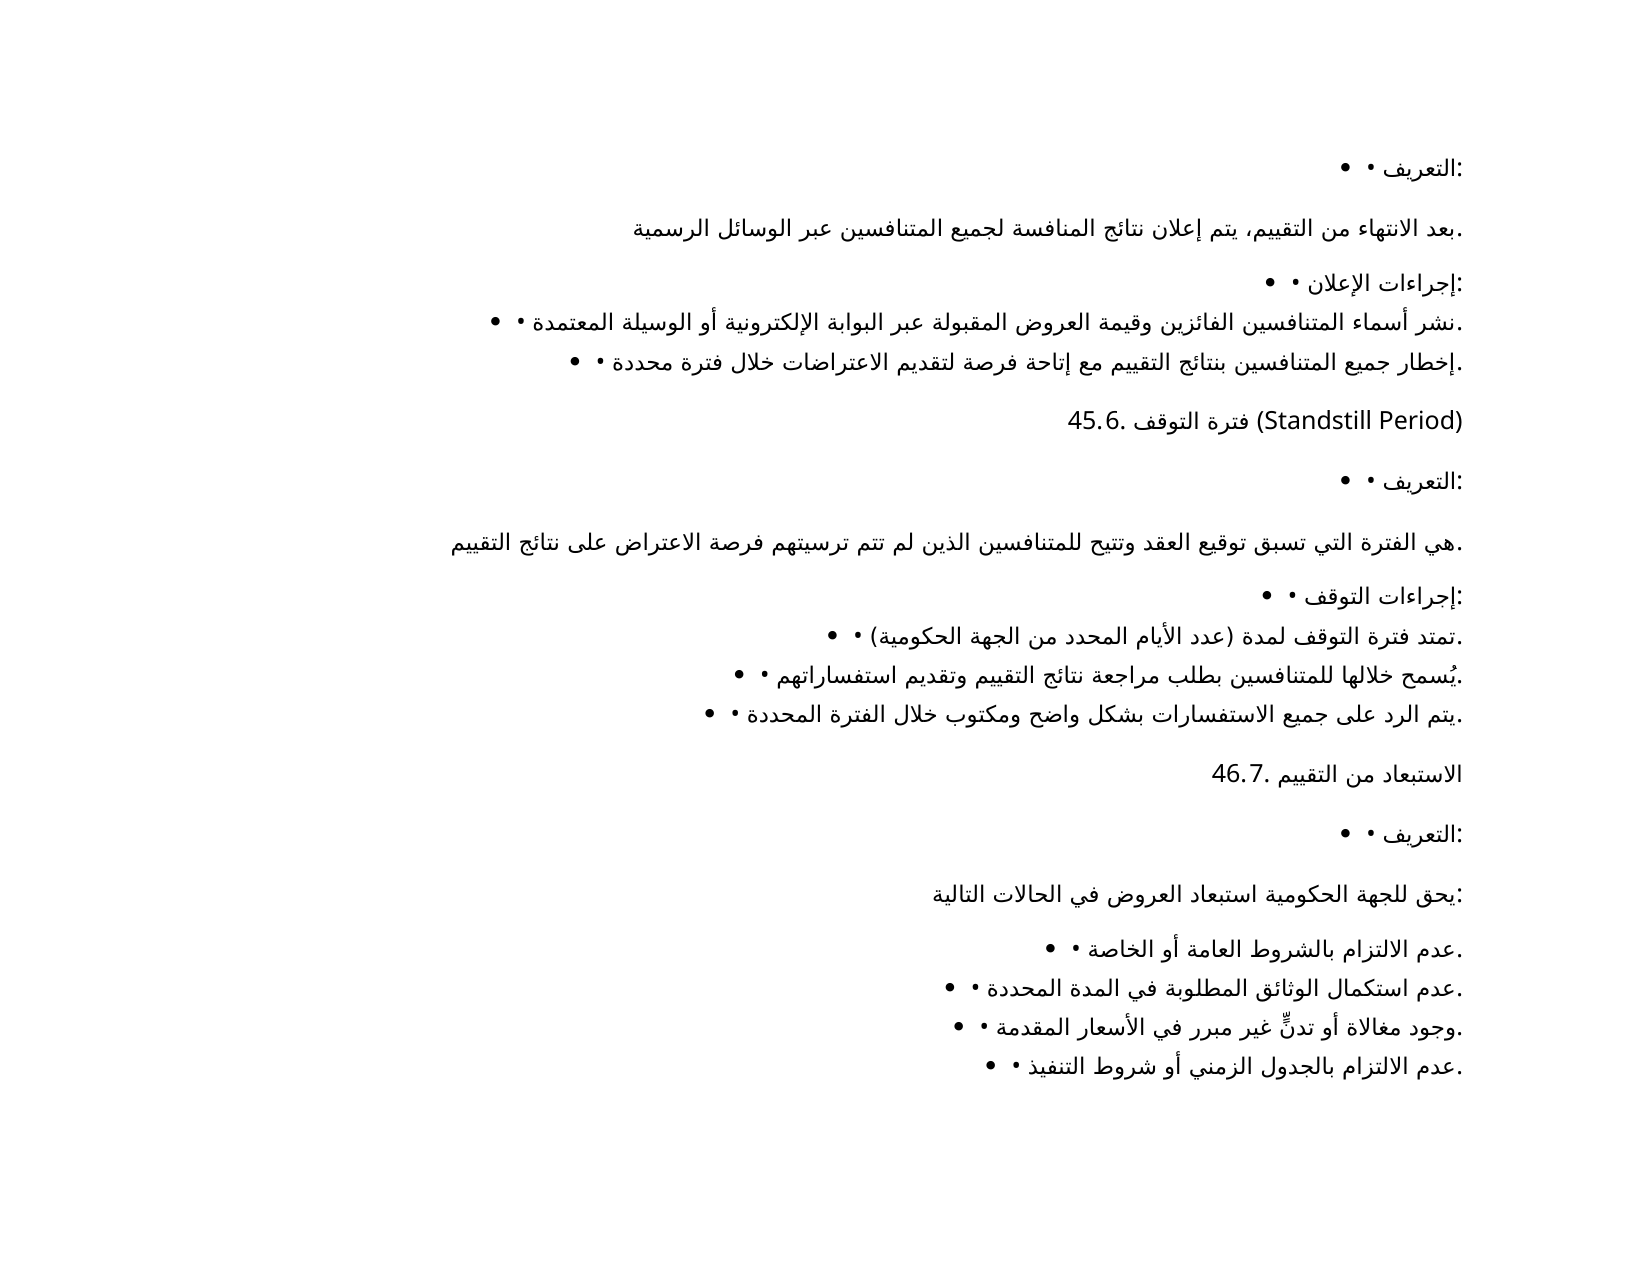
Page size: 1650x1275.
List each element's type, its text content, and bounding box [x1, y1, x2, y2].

list • إخطار جميع المتنافسين بنتائج التقييم مع إتاحة فرصة لتقديم الاعتراضات خلال فترة محددة. [187, 343, 1462, 377]
text يحق للجهة الحكومية استبعاد العروض في الحالات التالية: [187, 876, 1462, 910]
list • عدم استكمال الوثائق المطلوبة في المدة المحددة. [187, 970, 1462, 1004]
text هي الفترة التي تسبق توقيع العقد وتتيح للمتنافسين الذين لم تتم ترسيتهم فرصة الاعتراض على نتائج التقييم. [187, 523, 1462, 557]
list • وجود مغالاة أو تدنٍّ غير مبرر في الأسعار المقدمة. [187, 1009, 1462, 1043]
list • التعريف: [187, 150, 1462, 184]
list • عدم الالتزام بالشروط العامة أو الخاصة. [187, 931, 1462, 964]
list 7. الاستبعاد من التقييم [187, 756, 1462, 790]
list • يُسمح خلالها للمتنافسين بطلب مراجعة نتائج التقييم وتقديم استفساراتهم. [187, 656, 1462, 691]
list • إجراءات الإعلان: [187, 265, 1462, 299]
list • عدم الالتزام بالجدول الزمني أو شروط التنفيذ. [187, 1048, 1462, 1082]
text بعد الانتهاء من التقييم، يتم إعلان نتائج المنافسة لجميع المتنافسين عبر الوسائل الرسمية. [187, 210, 1462, 244]
list • يتم الرد على جميع الاستفسارات بشكل واضح ومكتوب خلال الفترة المحددة. [187, 696, 1462, 730]
list • التعريف: [187, 463, 1462, 497]
list • نشر أسماء المتنافسين الفائزين وقيمة العروض المقبولة عبر البوابة الإلكترونية أو الوسيلة المعتمدة. [187, 304, 1462, 338]
list • التعريف: [187, 816, 1462, 850]
list • تمتد فترة التوقف لمدة (عدد الأيام المحدد من الجهة الحكومية). [187, 617, 1462, 651]
list • إجراءات التوقف: [187, 578, 1462, 612]
list 6. فترة التوقف (Standstill Period) [187, 403, 1462, 437]
